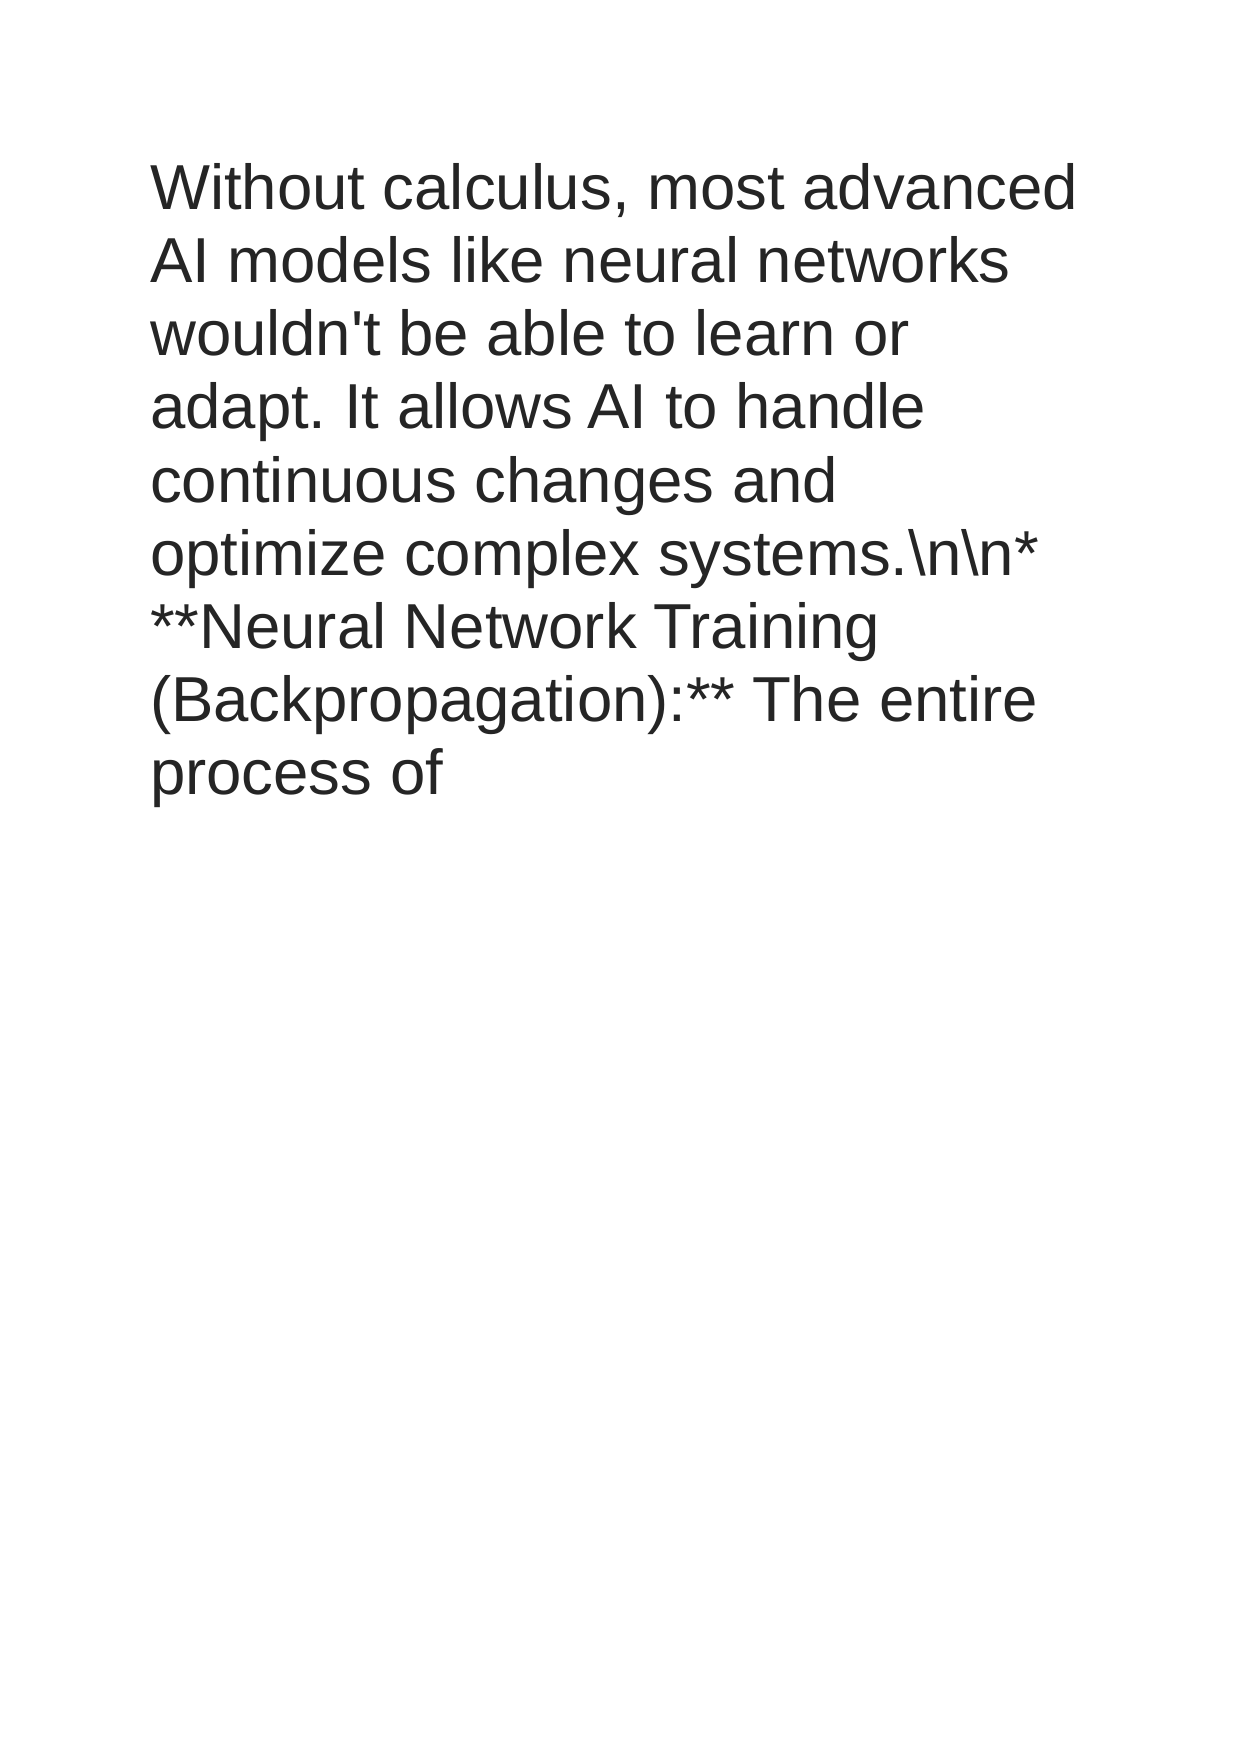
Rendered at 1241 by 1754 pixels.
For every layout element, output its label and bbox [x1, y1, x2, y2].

text [150, 150, 1090, 808]
